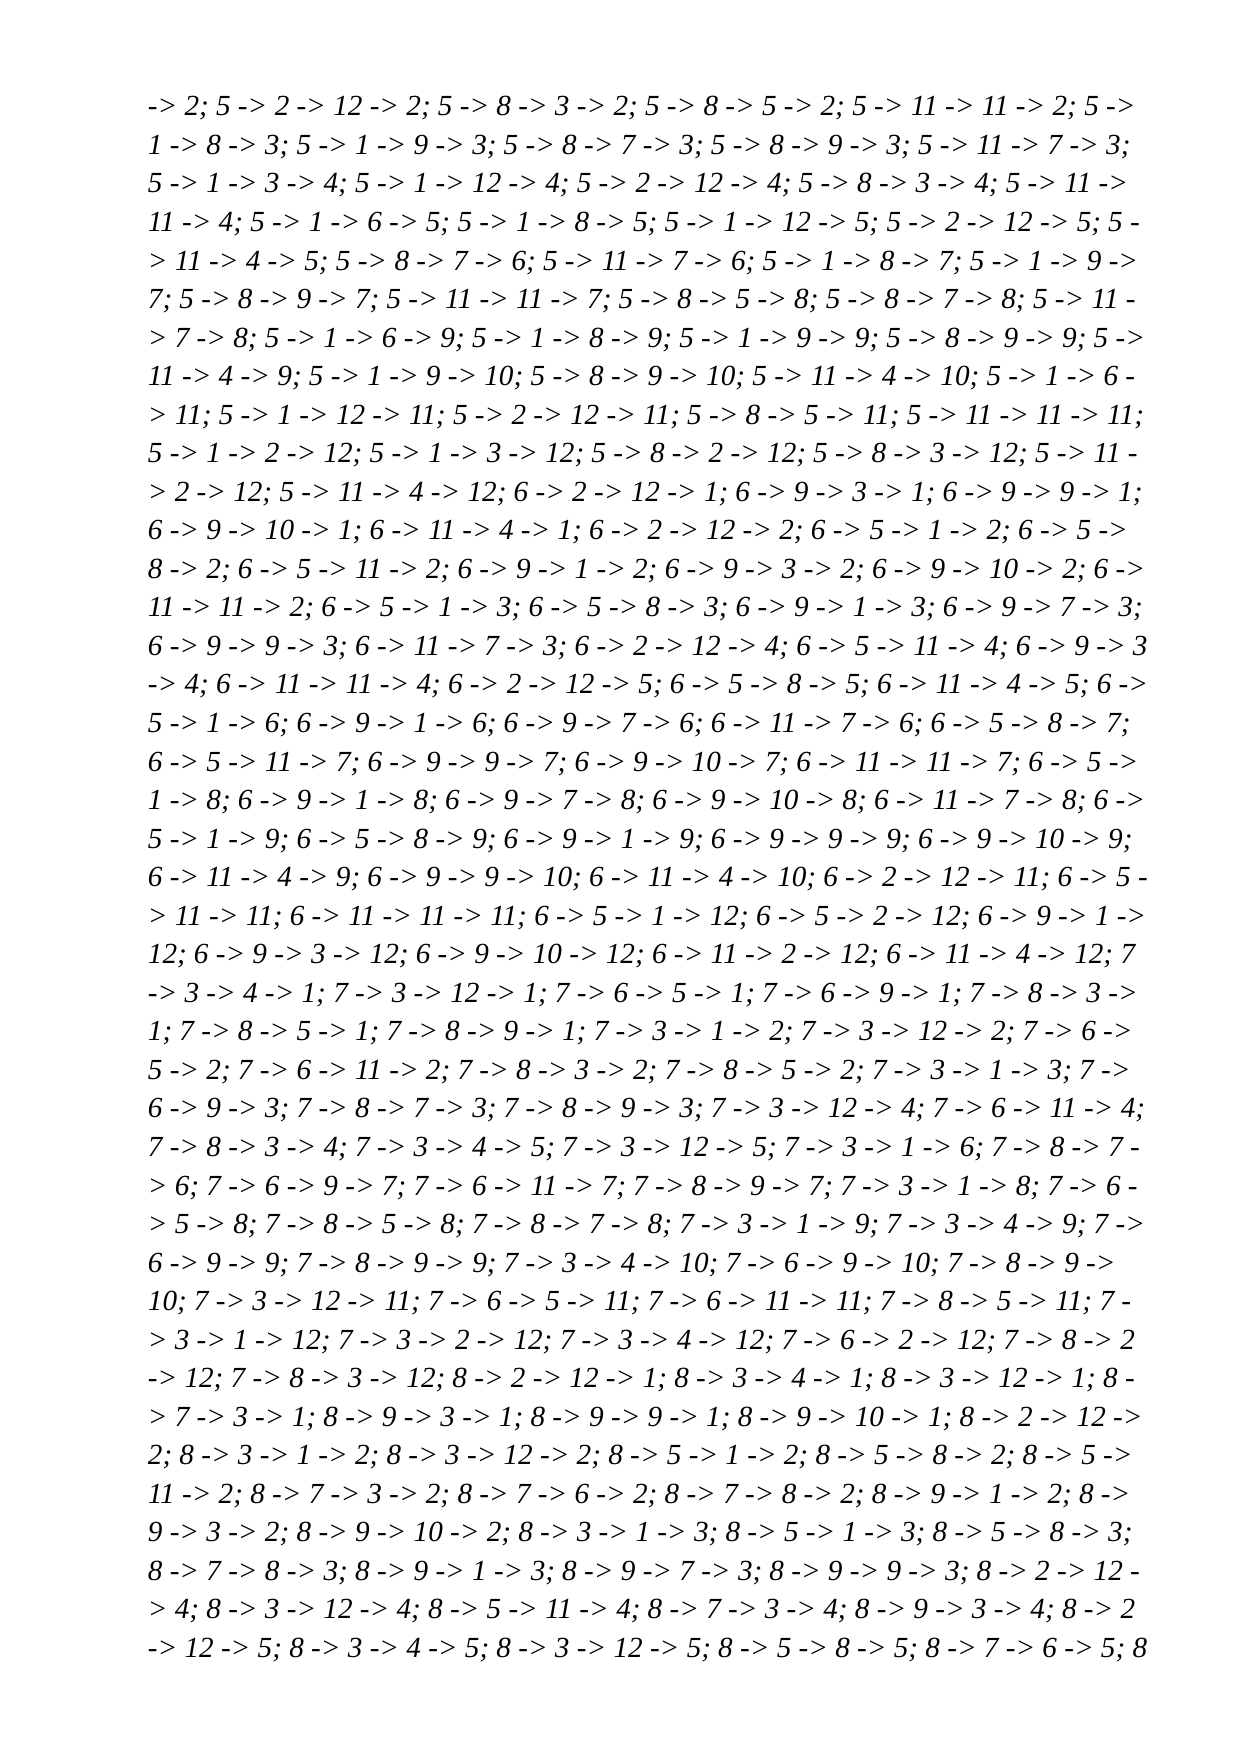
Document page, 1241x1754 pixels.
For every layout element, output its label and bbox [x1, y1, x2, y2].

text [148, 88, 1152, 1664]
